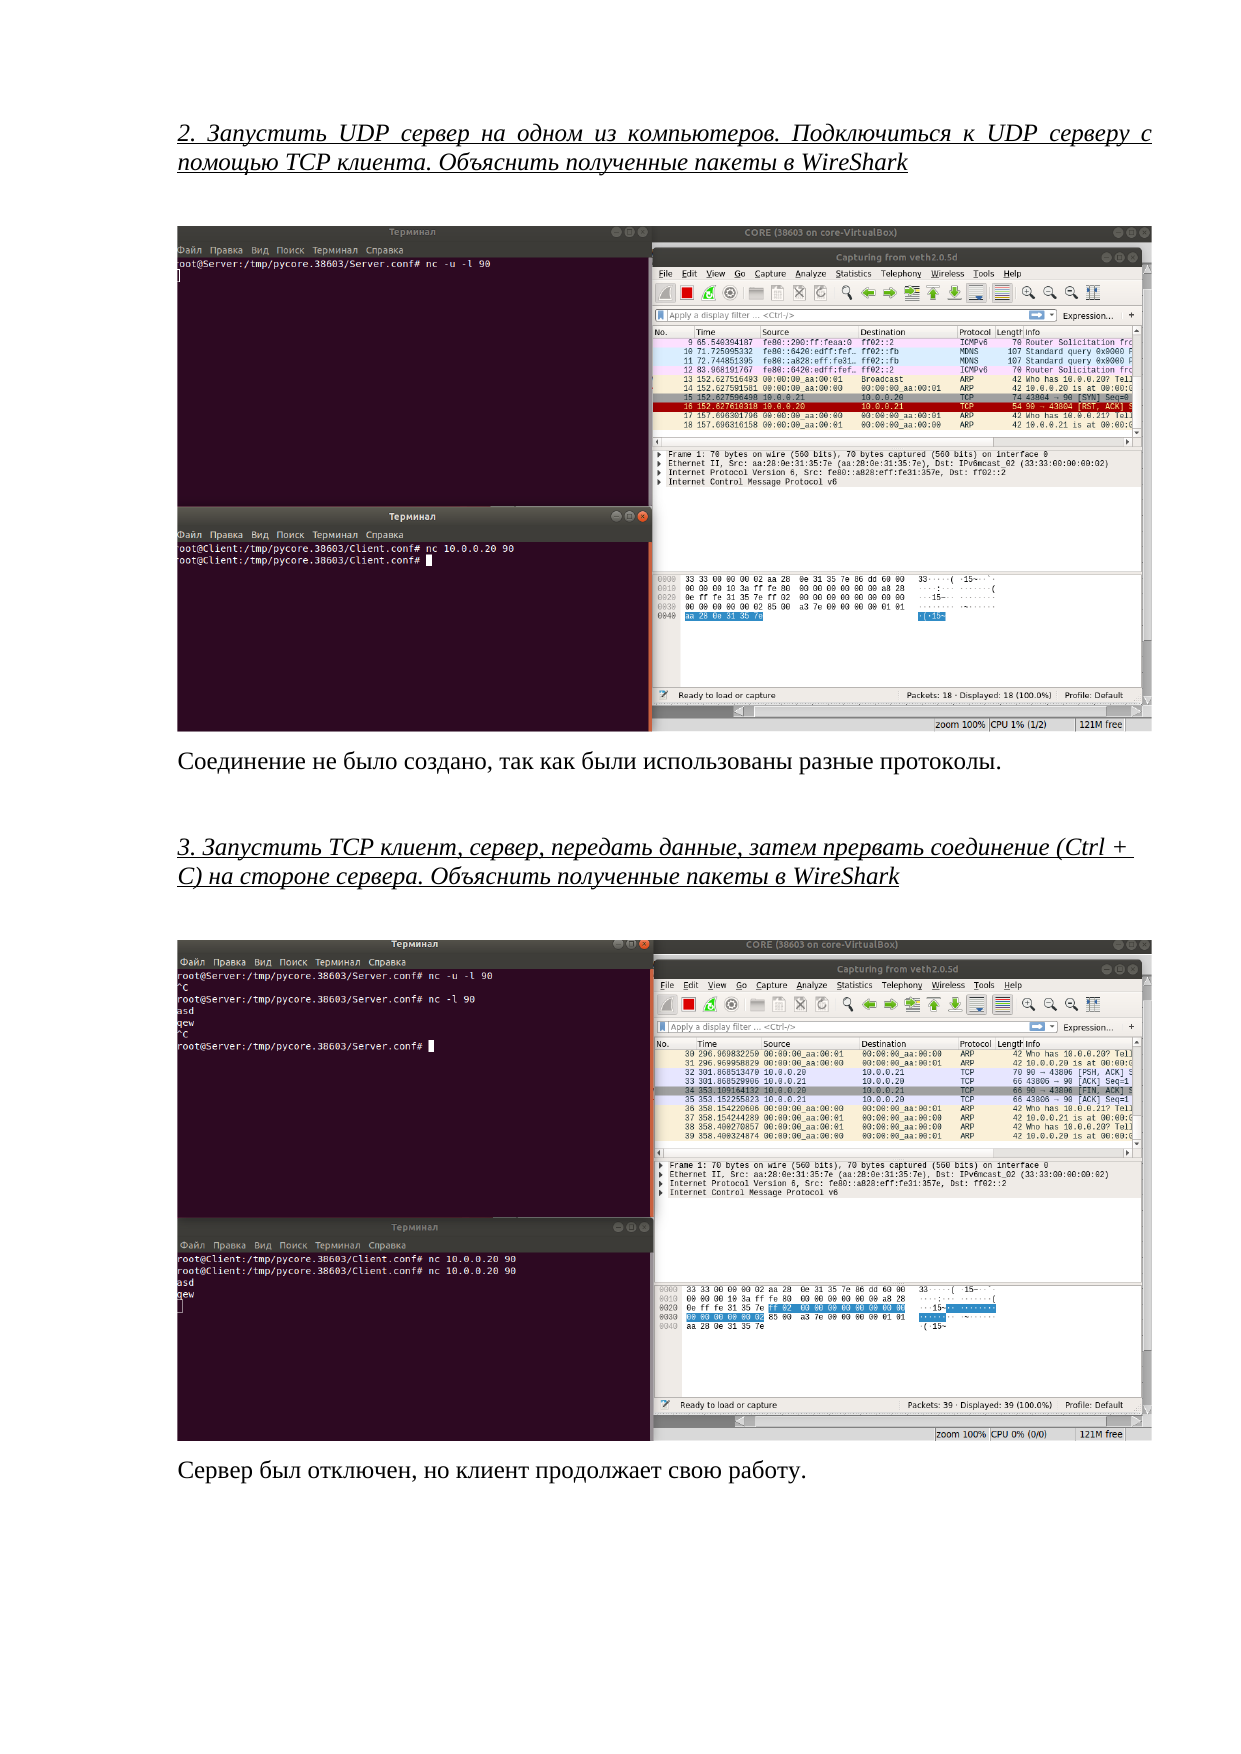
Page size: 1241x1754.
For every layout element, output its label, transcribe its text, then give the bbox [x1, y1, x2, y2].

picture [177, 940, 1152, 1441]
text 2. Запустить UDP сервер на одном из компьютеров. Подключиться к UDP серверу с помощью TCP клиента. Объяснить полученные пакеты в WireShark [177, 144, 1152, 176]
text Соединение не было создано, так как были использованы разные протоколы. [177, 746, 1152, 774]
text Сервер был отключен, но клиент продолжает свою работу. [177, 1455, 1152, 1484]
text 2. Запустить UDP сервер на одном из компьютеров. Подключиться к UDP серверу с помощью TCP клиента. Объяснить полученные пакеты в WireShark [177, 118, 1152, 143]
picture [177, 226, 1152, 732]
text 3. Запустить TCP клиент, сервер, передать данные, затем прервать соединение (Ctrl + C) на стороне сервера. Объяснить полученные пакеты в WireShark [177, 832, 1152, 889]
